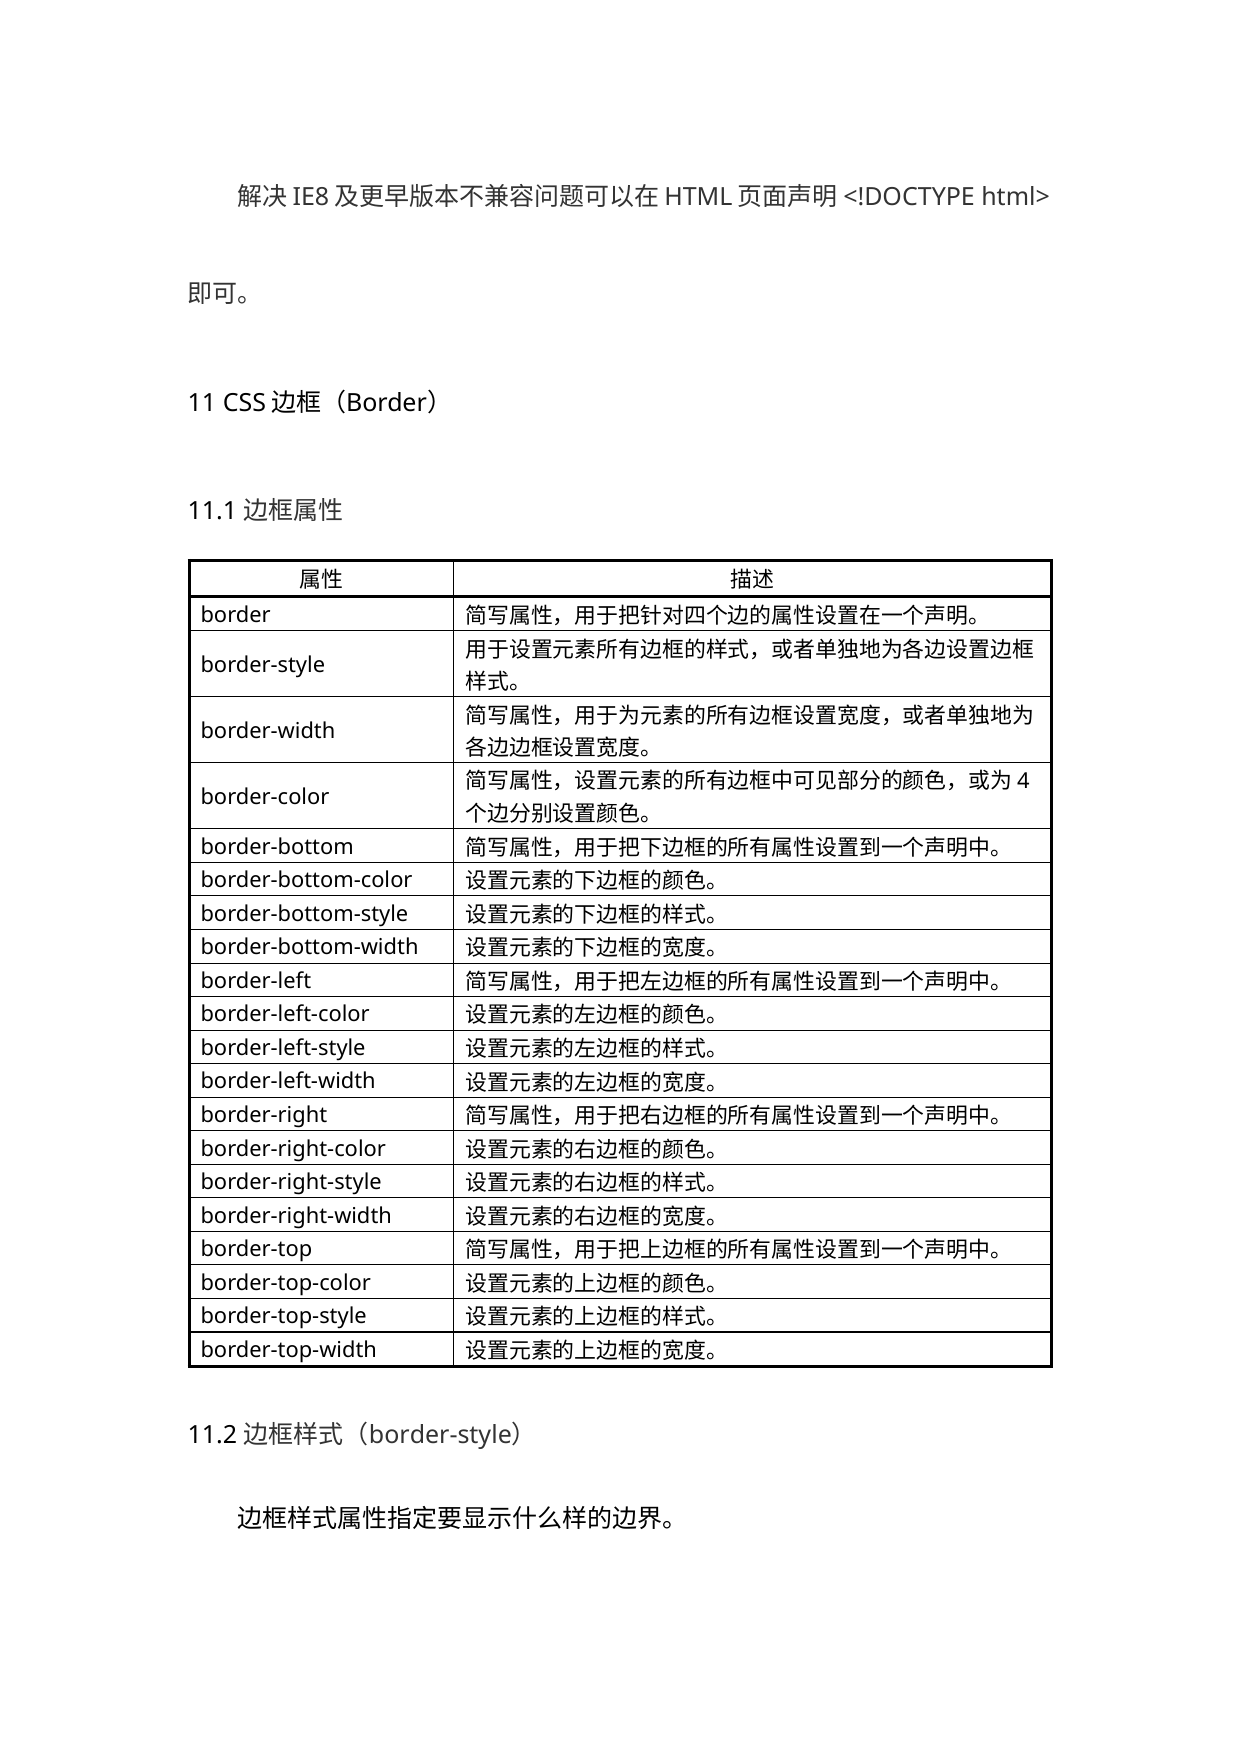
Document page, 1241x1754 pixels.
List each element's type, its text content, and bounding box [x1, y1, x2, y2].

table_cell 简写属性，用于把上边框的所有属性设置到一个声明中。 [454, 1232, 1050, 1264]
table_cell border-right-color [191, 1131, 453, 1164]
text 解决IE8及更早版本不兼容问题可以在HTML页面声明 <!DOCTYPE html>即可。 [187, 162, 1053, 324]
table_cell 简写属性，用于把下边框的所有属性设置到一个声明中。 [454, 829, 1050, 862]
table_cell 简写属性，设置元素的所有边框中可见部分的颜色，或为 4 个边分别设置颜色。 [454, 763, 1050, 828]
table_header 属性 [191, 562, 453, 594]
table_cell border-width [191, 697, 453, 762]
table_cell 简写属性，用于把左边框的所有属性设置到一个声明中。 [454, 964, 1050, 996]
table_cell 设置元素的下边框的样式。 [454, 896, 1050, 929]
text 边框样式属性指定要显示什么样的边界。 [187, 1484, 1053, 1549]
table_cell 简写属性，用于把针对四个边的属性设置在一个声明。 [454, 598, 1050, 630]
table_cell 设置元素的下边框的宽度。 [454, 930, 1050, 962]
table_cell 设置元素的左边框的颜色。 [454, 997, 1050, 1029]
table_cell 设置元素的右边框的颜色。 [454, 1131, 1050, 1164]
table_cell 简写属性，用于为元素的所有边框设置宽度，或者单独地为各边边框设置宽度。 [454, 697, 1050, 762]
table_cell 简写属性，用于把右边框的所有属性设置到一个声明中。 [454, 1098, 1050, 1130]
table_cell border-color [191, 763, 453, 828]
table_cell border-bottom [191, 829, 453, 862]
table_cell border-top-color [191, 1265, 453, 1298]
table_cell 设置元素的右边框的样式。 [454, 1165, 1050, 1197]
table_cell border-style [191, 631, 453, 696]
table_cell border-left-color [191, 997, 453, 1029]
table_cell border-bottom-style [191, 896, 453, 929]
table_cell border-right-style [191, 1165, 453, 1197]
table_cell 设置元素的右边框的宽度。 [454, 1198, 1050, 1231]
table_cell border-bottom-color [191, 863, 453, 895]
table_cell border-top-style [191, 1299, 453, 1331]
table_cell 设置元素的下边框的颜色。 [454, 863, 1050, 895]
subtitle 边框样式（border-style） [187, 1401, 1053, 1466]
subtitle CSS边框（Border） [187, 368, 1053, 433]
subtitle 边框属性 [187, 476, 1053, 541]
table_cell 设置元素的左边框的宽度。 [454, 1064, 1050, 1097]
table_cell border-right [191, 1098, 453, 1130]
table_cell border-right-width [191, 1198, 453, 1231]
table_cell border-bottom-width [191, 930, 453, 962]
table_cell border-left-style [191, 1031, 453, 1063]
table_cell border-left-width [191, 1064, 453, 1097]
table_cell border [191, 598, 453, 630]
table_cell border-top [191, 1232, 453, 1264]
table_cell 设置元素的上边框的宽度。 [454, 1333, 1050, 1365]
table_cell 设置元素的上边框的样式。 [454, 1299, 1050, 1331]
table_cell 用于设置元素所有边框的样式，或者单独地为各边设置边框样式。 [454, 631, 1050, 696]
table_cell border-left [191, 964, 453, 996]
table_cell 设置元素的上边框的颜色。 [454, 1265, 1050, 1298]
table_cell 设置元素的左边框的样式。 [454, 1031, 1050, 1063]
table_cell border-top-width [191, 1333, 453, 1365]
table_header 描述 [454, 562, 1050, 594]
